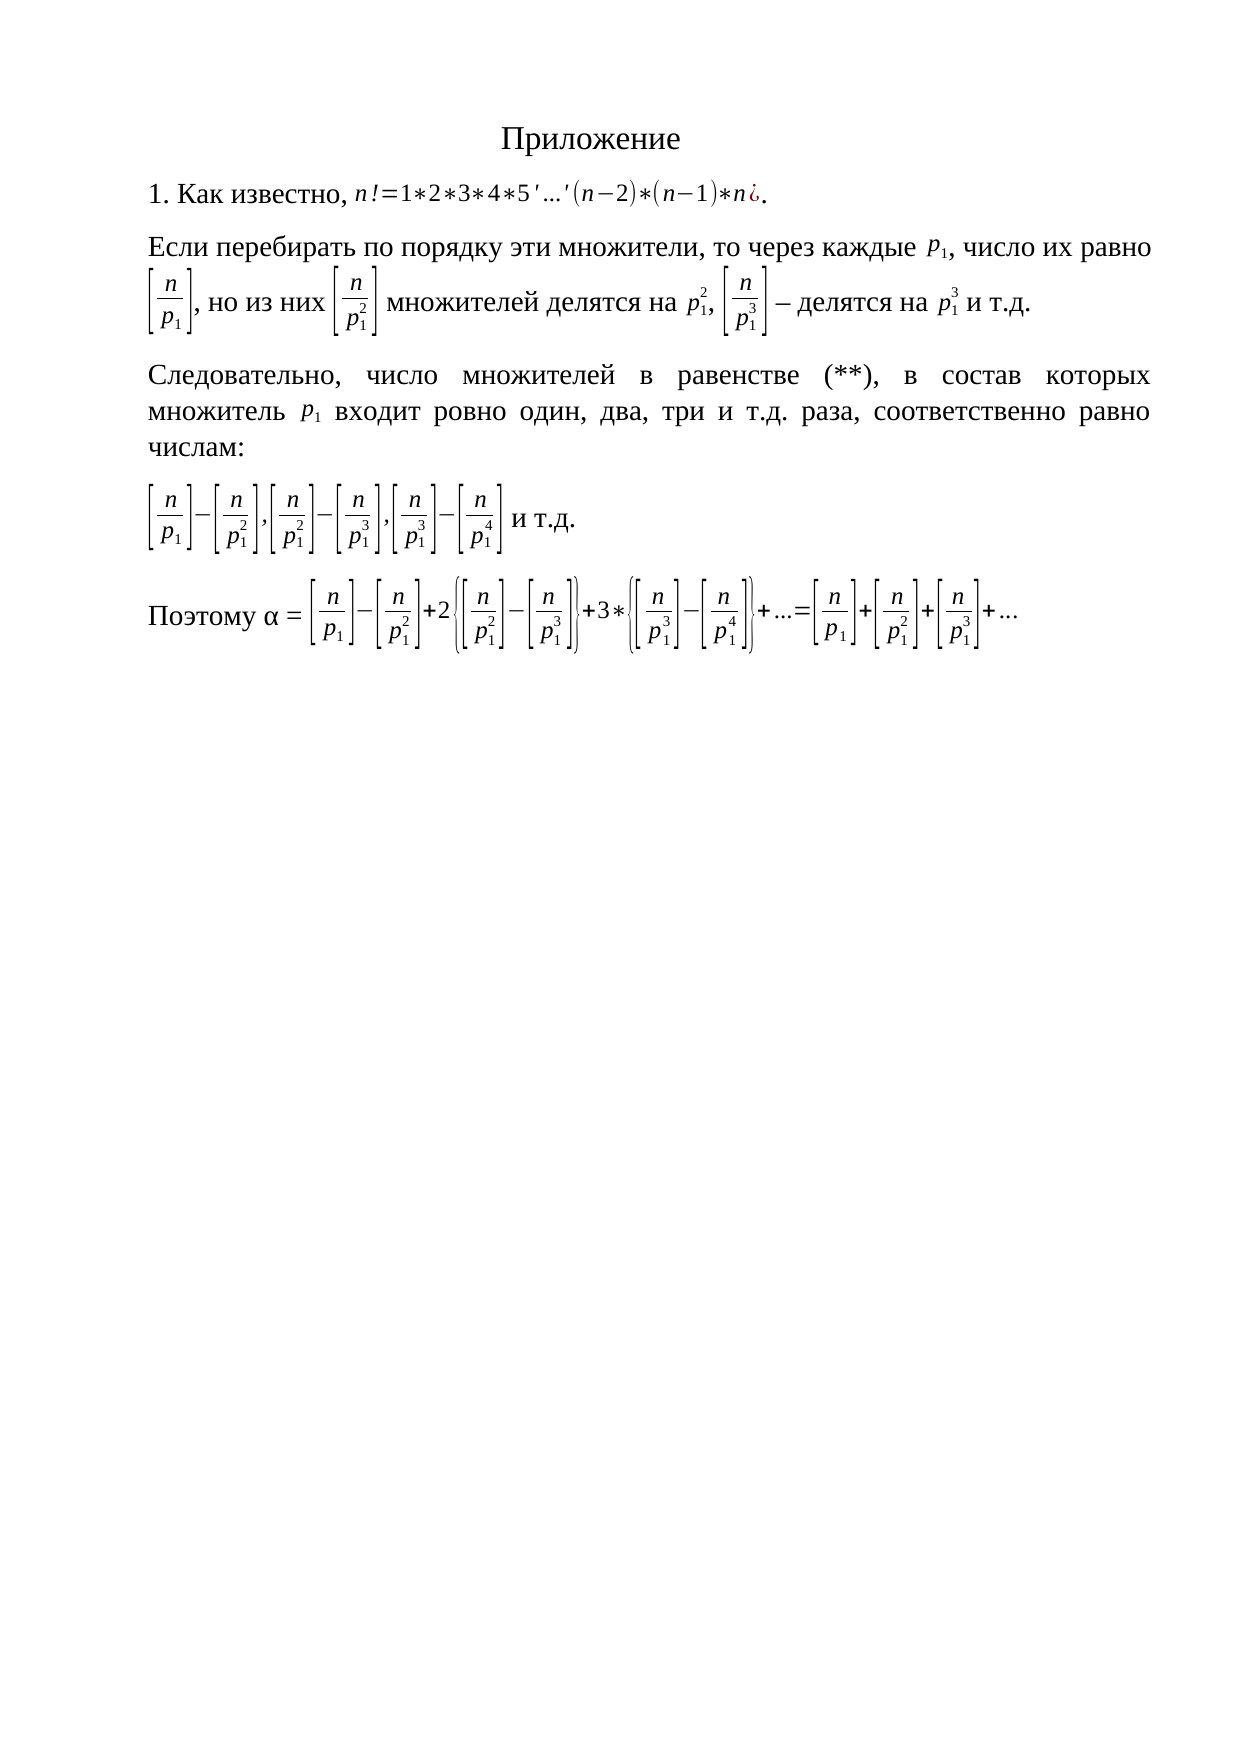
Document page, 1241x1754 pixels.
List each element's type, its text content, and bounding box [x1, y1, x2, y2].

text Приложение [148, 118, 1034, 156]
text Следовательно, число множителей в равенстве (**), в состав которых множитель входит ровно один, два, три и т.д. раза, соответственно равно числам: [148, 357, 1152, 463]
text 1. Как известно, . [148, 176, 1034, 210]
text Поэтому α = [148, 574, 1152, 655]
text и т.д. [148, 482, 1152, 555]
text Если перебирать по порядку эти множители, то через каждые , число их равно , но из них множителей делятся на , – делятся на и т.д. [148, 229, 1152, 338]
